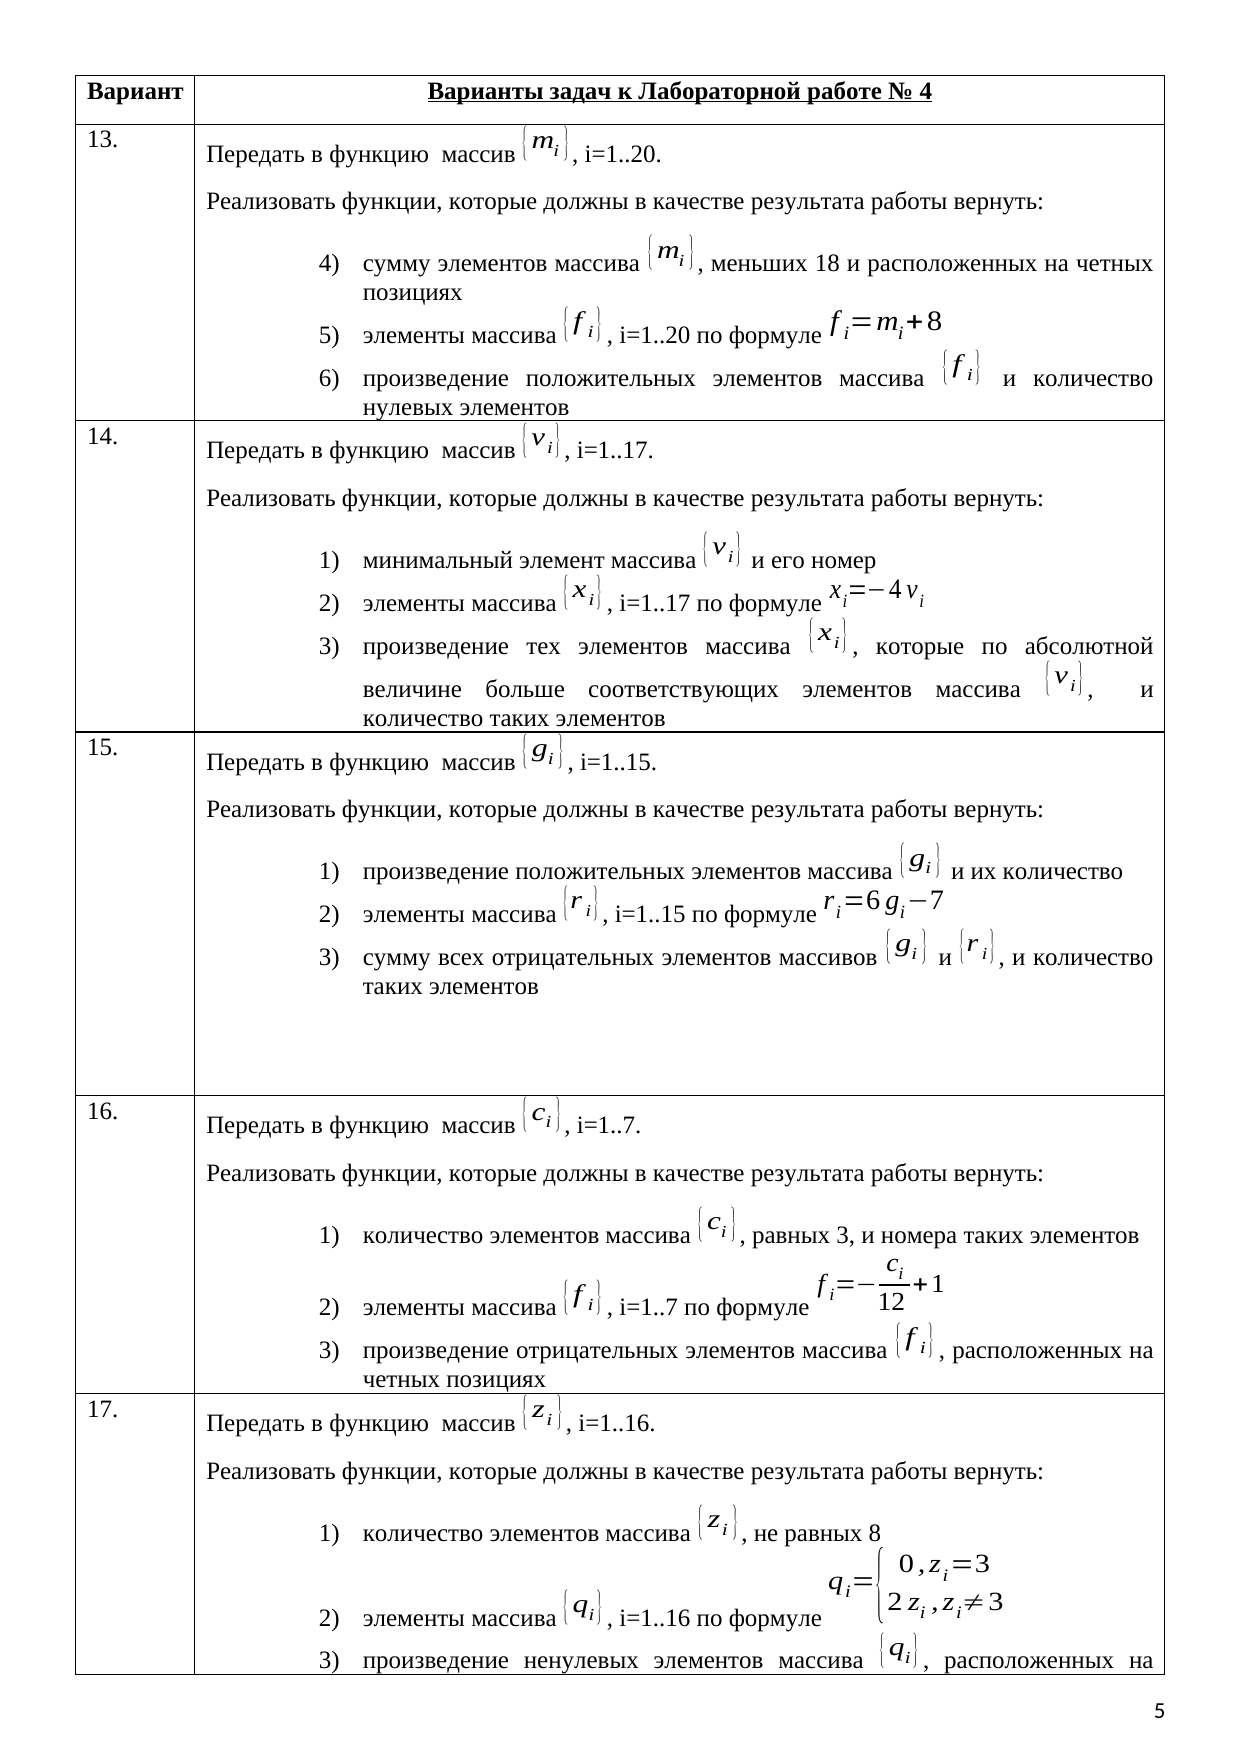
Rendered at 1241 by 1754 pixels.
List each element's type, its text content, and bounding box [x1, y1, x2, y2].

table_cell Передать в функцию массив , i=1..15. Реализовать функции, которые должны в качестве результата работы вернуть: произведение положительных элементов массива и их количество элементы массива , i=1..15 по формуле сумму всех отрицательных элементов массивов и , и количество таких элементов [195, 733, 1164, 1095]
table_cell Передать в функцию массив , i=1..20. Реализовать функции, которые должны в качестве результата работы вернуть: сумму элементов массива , меньших 18 и расположенных на четных позициях элементы массива , i=1..20 по формуле произведение положительных элементов массива и количество нулевых элементов [195, 125, 1164, 420]
table_cell [76, 421, 194, 731]
table_cell Передать в функцию массив , i=1..7. Реализовать функции, которые должны в качестве результата работы вернуть: количество элементов массива , равных 3, и номера таких элементов элементы массива , i=1..7 по формуле произведение отрицательных элементов массива , расположенных на четных позициях [195, 1096, 1164, 1393]
table_header Варианты задач к Лабораторной работе № 4 [195, 76, 1164, 123]
table_header Вариант [76, 76, 194, 123]
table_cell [195, 1394, 1164, 1674]
table_cell [76, 125, 194, 420]
table_cell [76, 733, 194, 1095]
table_cell [76, 1394, 194, 1674]
table_cell [76, 1096, 194, 1393]
table_cell Передать в функцию массив , i=1..17. Реализовать функции, которые должны в качестве результата работы вернуть: минимальный элемент массива и его номер элементы массива , i=1..17 по формуле произведение тех элементов массива , которые по абсолютной величине больше соответствующих элементов массива , и количество таких элементов [195, 421, 1164, 731]
